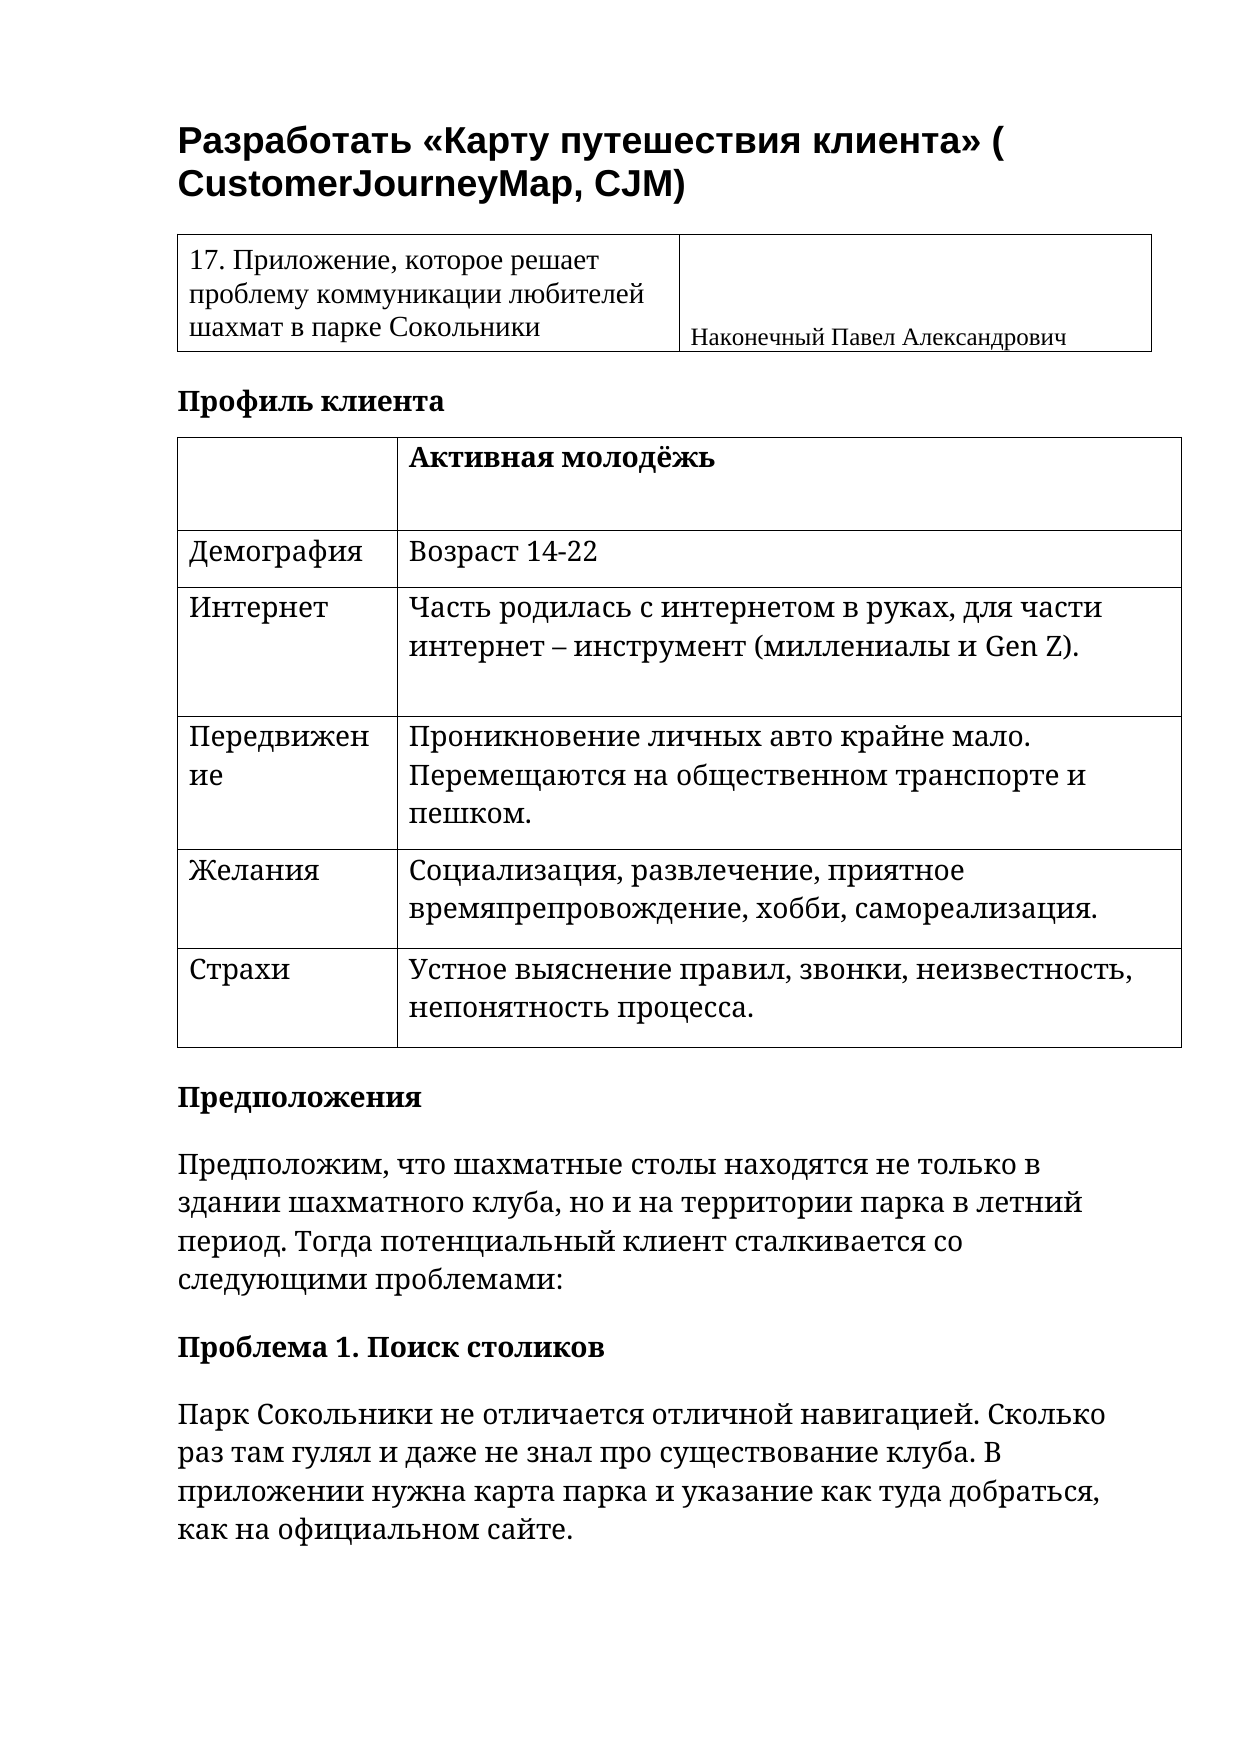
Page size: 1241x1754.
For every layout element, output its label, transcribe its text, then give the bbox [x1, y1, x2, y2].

table_cell Передвижение [178, 717, 397, 849]
table_cell Желания [178, 850, 397, 948]
text Профиль клиента [177, 381, 1152, 419]
subtitle Разработать «Карту путешествия клиента» ( CustomerJourneyMap, CJM) [177, 118, 1152, 204]
text Проблема 1. Поиск столиков [177, 1327, 1152, 1365]
table_header [178, 438, 397, 530]
table_cell Страхи [178, 949, 397, 1047]
text Предположим, что шахматные столы находятся не только в здании шахматного клуба, но и на территории парка в летний период. Тогда потенциальный клиент сталкивается со следующими проблемами: [177, 1144, 1152, 1298]
text Парк Сокольники не отличается отличной навигацией. Сколько раз там гулял и даже не знал про существование клуба. В приложении нужна карта парка и указание как туда добраться, как на официальном сайте. [177, 1394, 1152, 1548]
table_header 17. Приложение, которое решает проблему коммуникации любителей шахмат в парке Сокольники [178, 235, 679, 351]
table_cell Часть родилась с интернетом в руках, для части интернет – инструмент (миллениалы и Gen Z). [398, 588, 1181, 716]
table_cell Устное выяснение правил, звонки, неизвестность, непонятность процесса. [398, 949, 1181, 1047]
table_header Активная молодёжь [398, 438, 1181, 530]
text Предположения [177, 1077, 1152, 1115]
table_cell Социализация, развлечение, приятное времяпрепровождение, хобби, самореализация. [398, 850, 1181, 948]
table_header Наконечный Павел Александрович [680, 235, 1151, 351]
table_cell Демография [178, 531, 397, 587]
table_cell Возраст 14-22 [398, 531, 1181, 587]
table_cell Интернет [178, 588, 397, 716]
table_cell Проникновение личных авто крайне мало. Перемещаются на общественном транспорте и пешком. [398, 717, 1181, 849]
